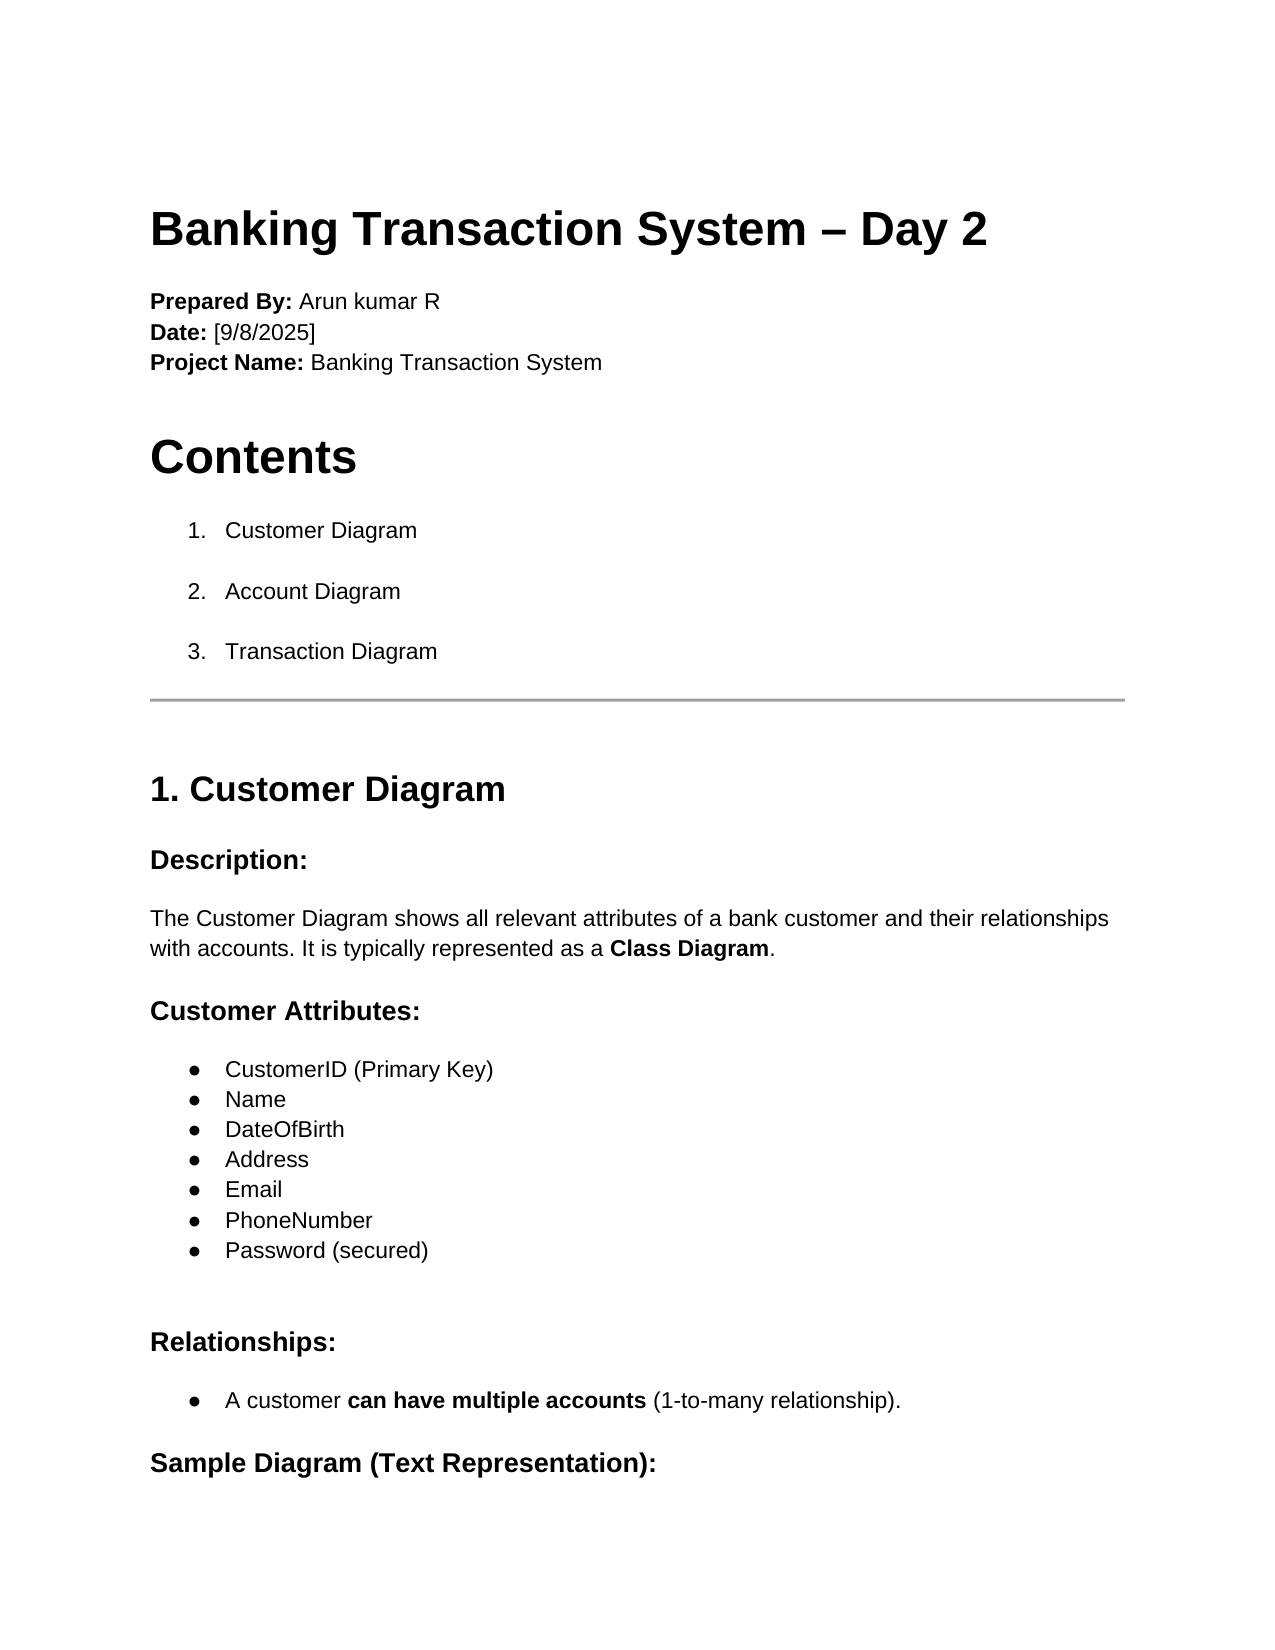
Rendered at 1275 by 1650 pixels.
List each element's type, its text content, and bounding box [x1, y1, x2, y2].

list Name [187, 1086, 1125, 1112]
list DateOfBirth [187, 1116, 1125, 1142]
list Address [187, 1146, 1125, 1172]
list CustomerID (Primary Key) [187, 1056, 1125, 1082]
text Prepared By: Arun kumar R Date: [9/8/2025] Project Name: Banking Transaction System [150, 288, 1125, 375]
list Transaction Diagram [187, 638, 1125, 695]
list Account Diagram [187, 578, 1125, 634]
subtitle 1. Customer Diagram [150, 768, 1125, 809]
subtitle Customer Attributes: [150, 994, 1125, 1026]
list PhoneNumber [187, 1207, 1125, 1233]
subtitle Relationships: [150, 1326, 1125, 1358]
list A customer can have multiple accounts (1-to-many relationship). [187, 1387, 1125, 1414]
subtitle Banking Transaction System – Day 2 [150, 200, 1125, 255]
text The Customer Diagram shows all relevant attributes of a bank customer and their relationships with accounts. It is typically represented as a Class Diagram. [150, 905, 1125, 962]
subtitle Description: [150, 844, 1125, 875]
list Password (secured) [187, 1237, 1125, 1293]
subtitle Contents [150, 429, 1125, 484]
list Customer Diagram [187, 517, 1125, 574]
subtitle Sample Diagram (Text Representation): [150, 1447, 1125, 1478]
list Email [187, 1176, 1125, 1203]
